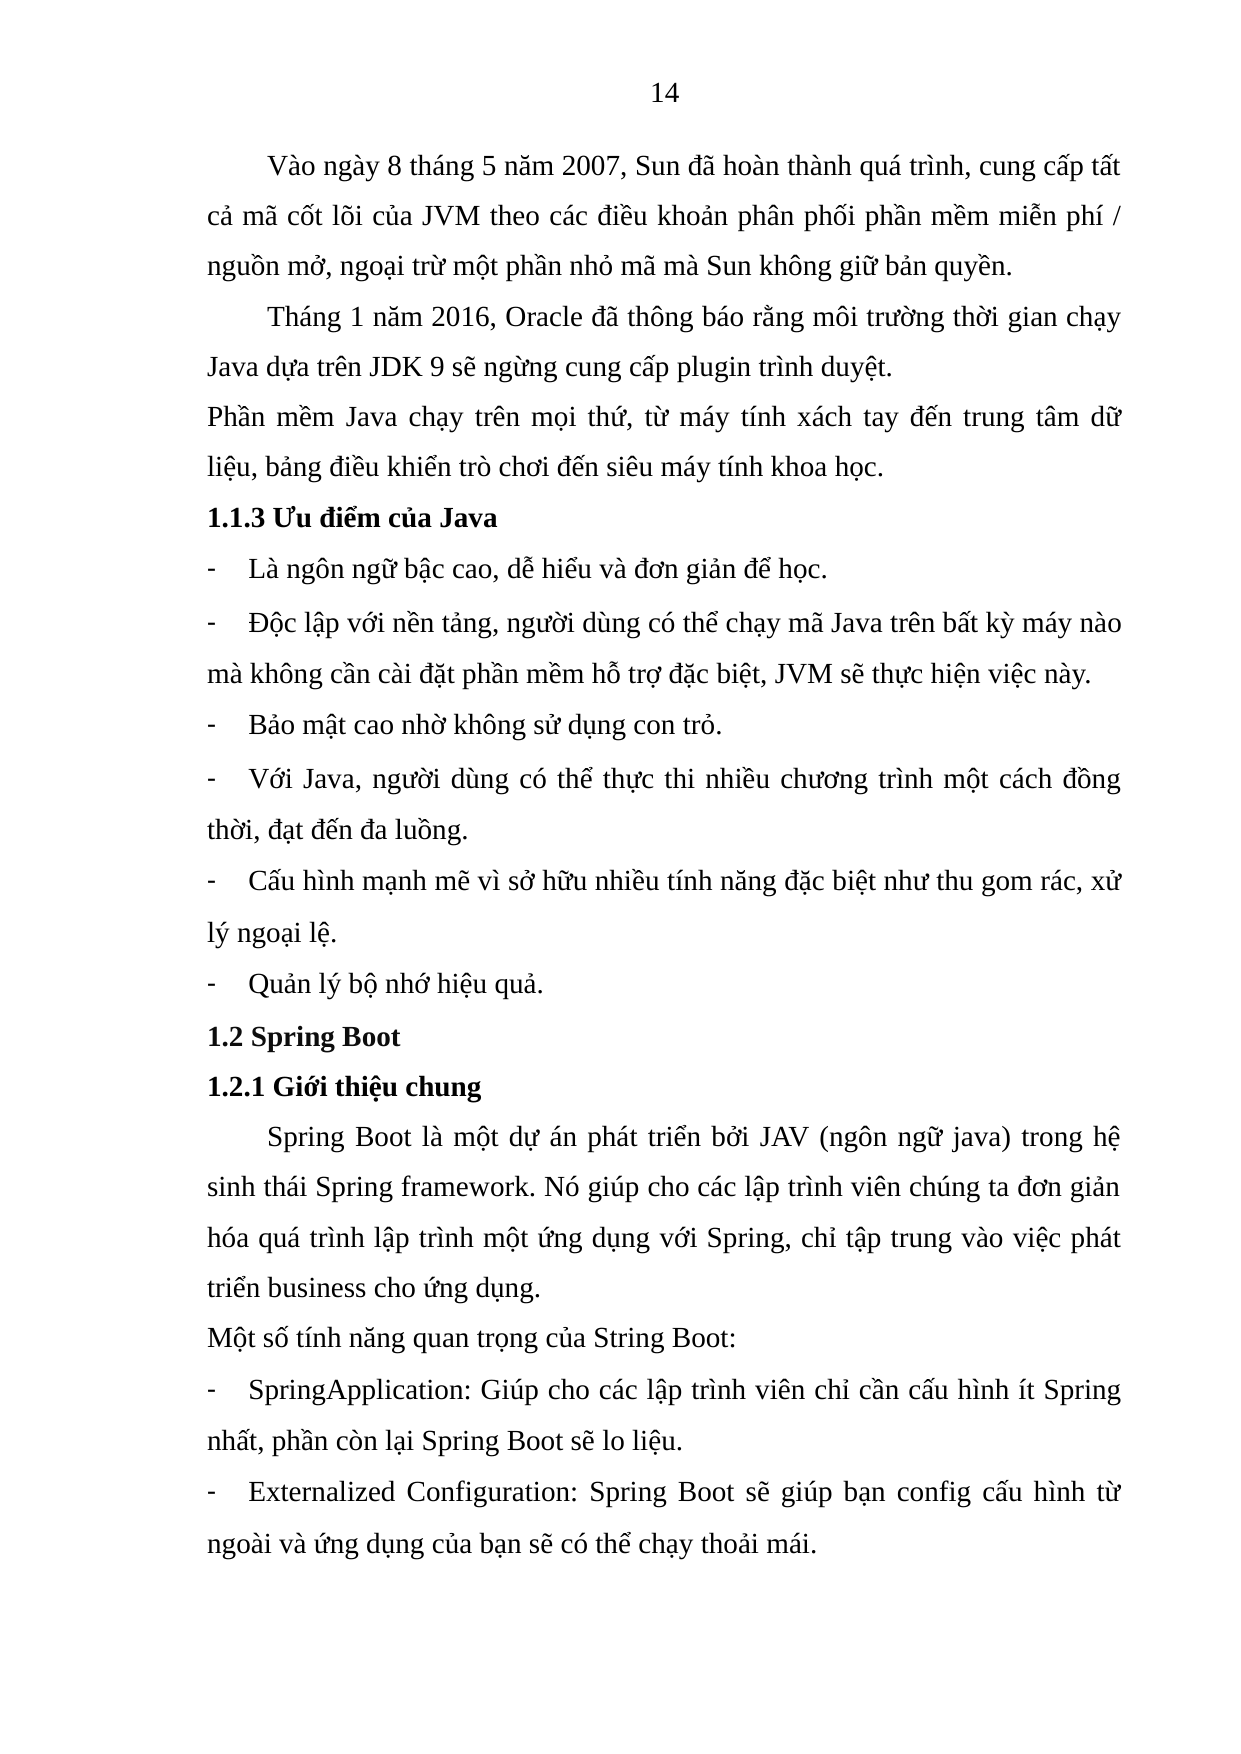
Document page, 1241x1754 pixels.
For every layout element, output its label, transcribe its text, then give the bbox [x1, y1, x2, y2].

text Một số tính năng quan trọng của String Boot: [207, 1321, 1122, 1354]
list Quản lý bộ nhớ hiệu quả. [207, 965, 1122, 1001]
list SpringApplication: Giúp cho các lập trình viên chỉ cần cấu hình ít Spring nhất, phần còn lại Spring Boot sẽ lo liệu. [207, 1371, 1122, 1457]
list Với Java, người dùng có thể thực thi nhiều chương trình một cách đồng thời, đạt đến đa luồng. [207, 760, 1122, 846]
subtitle Spring Boot [207, 1019, 1122, 1052]
text Vào ngày 8 tháng 5 năm 2007, Sun đã hoàn thành quá trình, cung cấp tất cả mã cốt lõi của JVM theo các điều khoản phân phối phần mềm miễn phí / nguồn mở, ngoại trừ một phần nhỏ mã mà Sun không giữ bản quyền. [207, 148, 1122, 282]
subtitle Ưu điểm của Java [207, 500, 1122, 533]
list Cấu hình mạnh mẽ vì sở hữu nhiều tính năng đặc biệt như thu gom rác, xử lý ngoại lệ. [207, 862, 1122, 948]
list Độc lập với nền tảng, người dùng có thể chạy mã Java trên bất kỳ máy nào mà không cần cài đặt phần mềm hỗ trợ đặc biệt, JVM sẽ thực hiện việc này. [207, 604, 1122, 689]
list Là ngôn ngữ bậc cao, dễ hiểu và đơn giản để học. [207, 550, 1122, 586]
text Tháng 1 năm 2016, Oracle đã thông báo rằng môi trường thời gian chạy Java dựa trên JDK 9 sẽ ngừng cung cấp plugin trình duyệt. [207, 299, 1122, 382]
list Externalized Configuration: Spring Boot sẽ giúp bạn config cấu hình từ ngoài và ứng dụng của bạn sẽ có thể chạy thoải mái. [207, 1473, 1122, 1559]
text Phần mềm Java chạy trên mọi thứ, từ máy tính xách tay đến trung tâm dữ liệu, bảng điều khiển trò chơi đến siêu máy tính khoa học. [207, 399, 1122, 483]
subtitle Giới thiệu chung [207, 1069, 1122, 1102]
text Spring Boot là một dự án phát triển bởi JAV (ngôn ngữ java) trong hệ sinh thái Spring framework. Nó giúp cho các lập trình viên chúng ta đơn giản hóa quá trình lập trình một ứng dụng với Spring, chỉ tập trung vào việc phát triển business cho ứng dụng. [207, 1119, 1122, 1304]
list Bảo mật cao nhờ không sử dụng con trỏ. [207, 706, 1122, 742]
